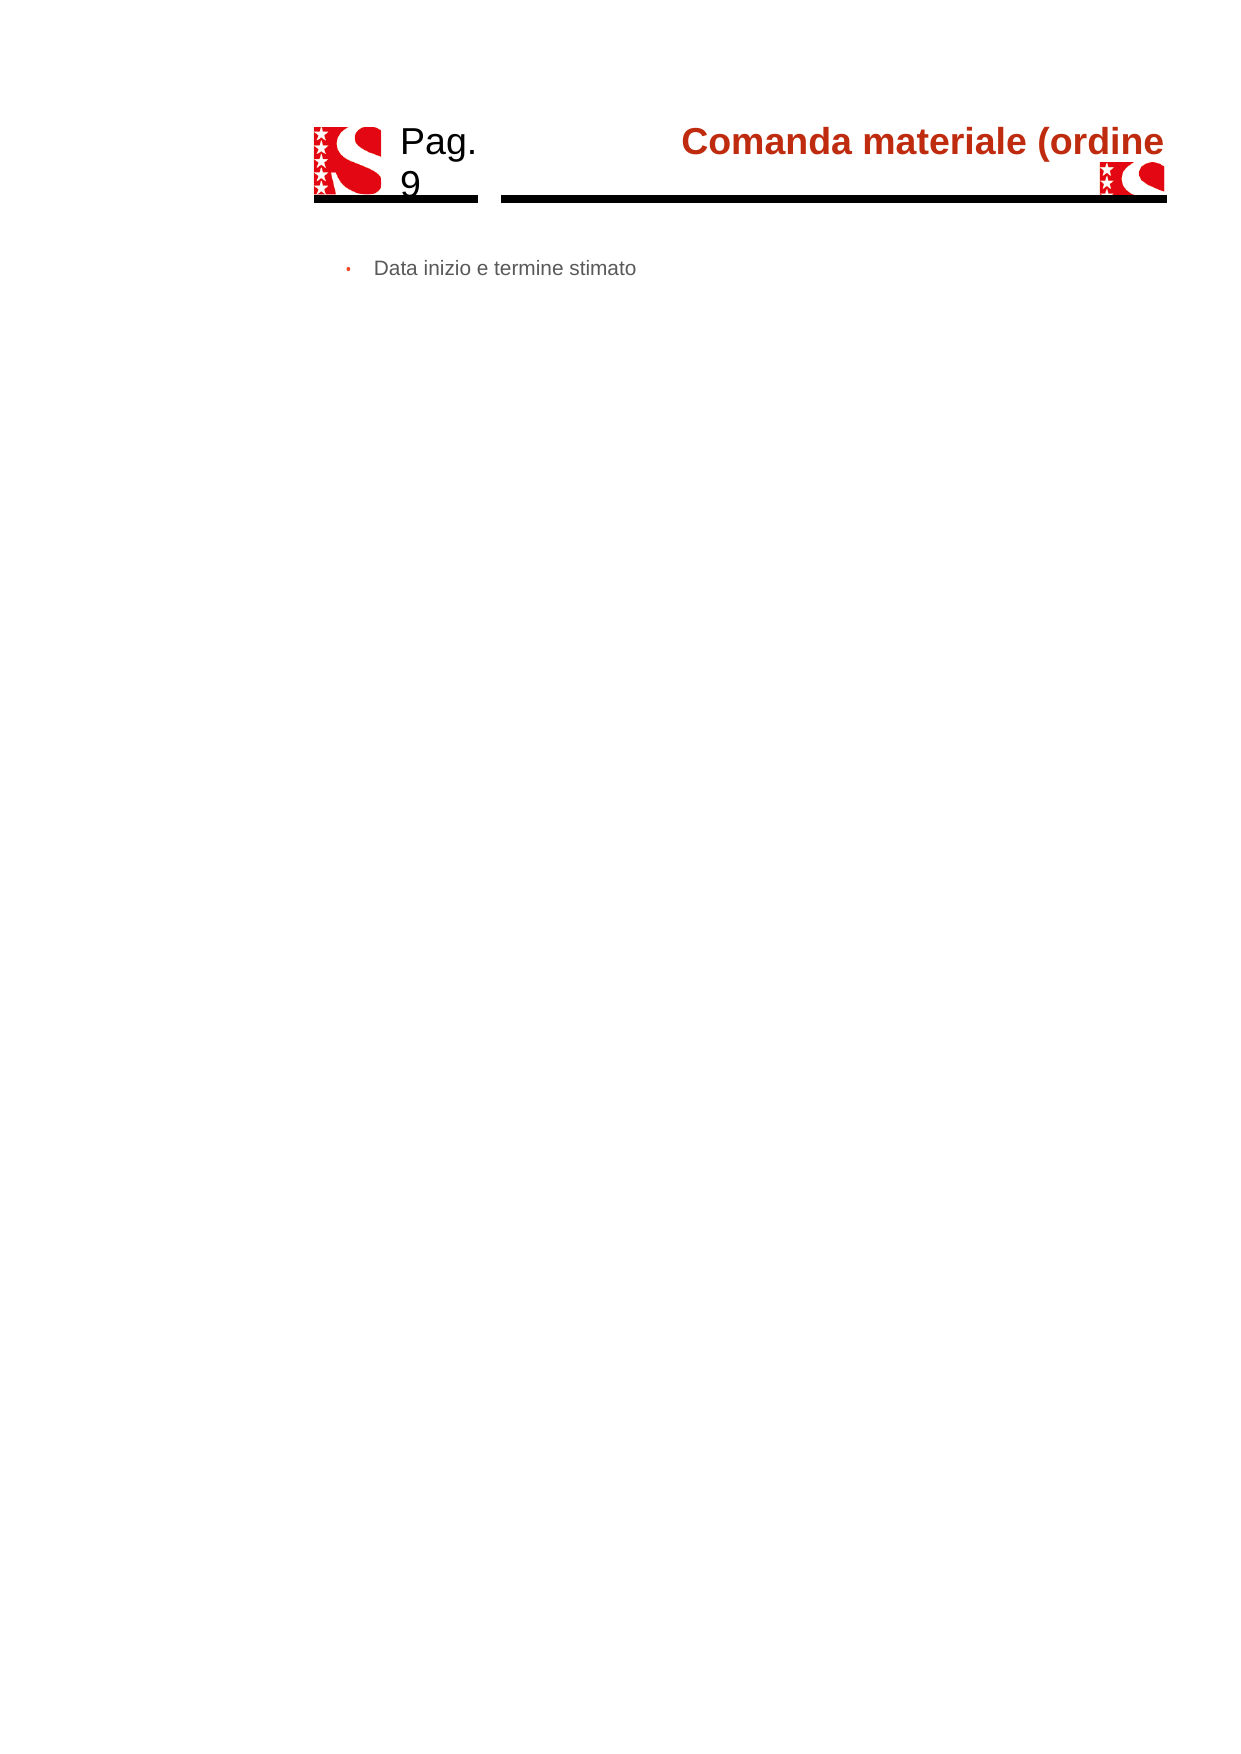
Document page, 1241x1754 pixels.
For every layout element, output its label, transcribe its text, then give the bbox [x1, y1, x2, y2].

list Data inizio e termine stimato [344, 256, 1167, 281]
picture [1099, 162, 1165, 195]
picture [313, 127, 382, 195]
